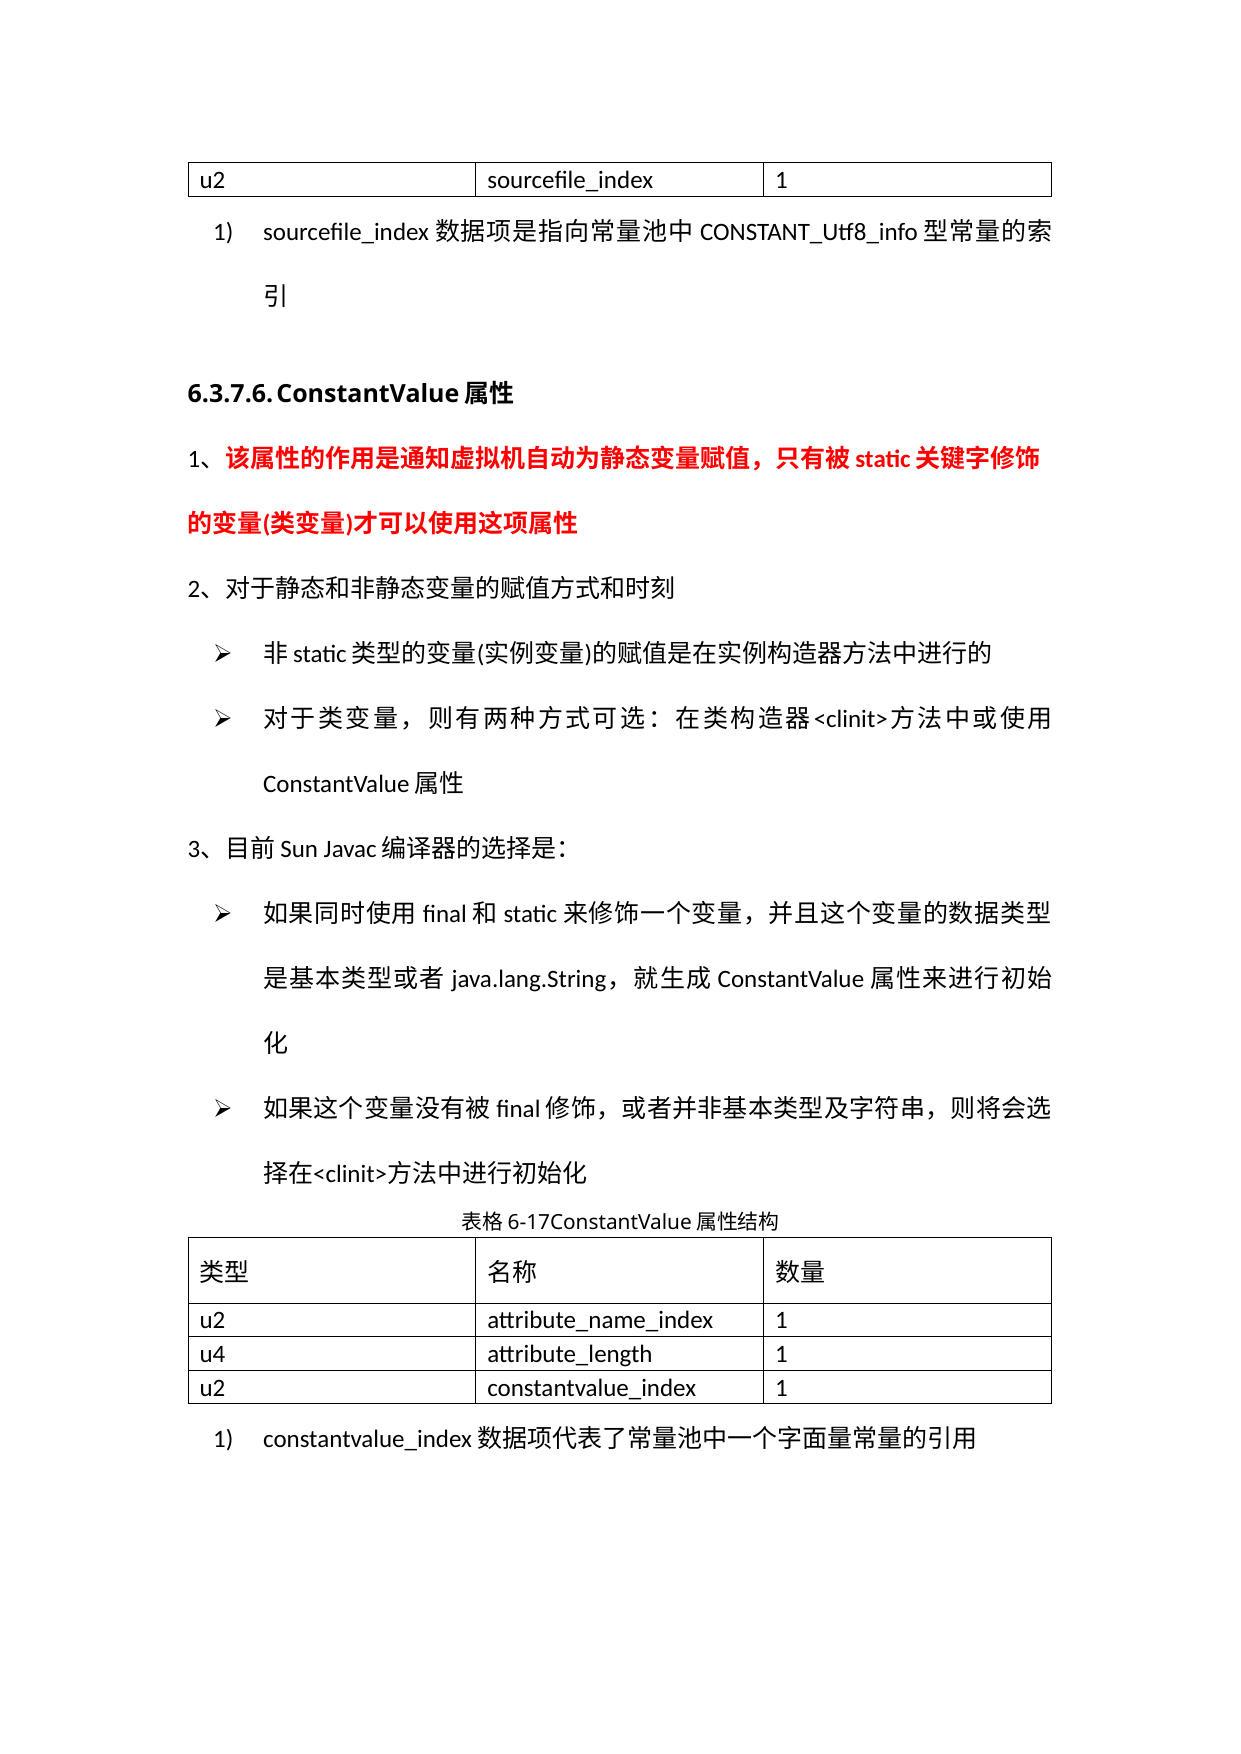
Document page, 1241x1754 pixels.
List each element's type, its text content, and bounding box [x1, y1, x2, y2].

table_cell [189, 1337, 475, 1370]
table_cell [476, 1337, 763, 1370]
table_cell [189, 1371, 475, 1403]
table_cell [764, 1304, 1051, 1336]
subtitle ConstantValue属性 [187, 359, 1053, 424]
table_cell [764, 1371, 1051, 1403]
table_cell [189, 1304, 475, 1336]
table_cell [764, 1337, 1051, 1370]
list sourcefile_index数据项是指向常量池中CONSTANT_Utf8_info型常量的索引 [213, 197, 1053, 327]
text 表格 6-17ConstantValue属性结构 [187, 1204, 1053, 1237]
list 非static类型的变量(实例变量)的赋值是在实例构造器方法中进行的 [213, 619, 1053, 684]
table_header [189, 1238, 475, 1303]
text 2、对于静态和非静态变量的赋值方式和时刻 [187, 554, 1053, 619]
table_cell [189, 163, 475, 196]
list 对于类变量，则有两种方式可选：在类构造器<clinit>方法中或使用ConstantValue属性 [213, 684, 1053, 814]
list 如果这个变量没有被final修饰，或者并非基本类型及字符串，则将会选择在<clinit>方法中进行初始化 [213, 1074, 1053, 1204]
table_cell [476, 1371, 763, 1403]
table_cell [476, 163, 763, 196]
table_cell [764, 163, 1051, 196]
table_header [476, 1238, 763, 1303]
text 1、该属性的作用是通知虚拟机自动为静态变量赋值，只有被static关键字修饰的变量(类变量)才可以使用这项属性 [187, 424, 1053, 554]
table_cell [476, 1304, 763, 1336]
text 3、目前Sun Javac编译器的选择是： [187, 814, 1053, 879]
list 如果同时使用final和static来修饰一个变量，并且这个变量的数据类型是基本类型或者java.lang.String，就生成ConstantValue属性来进行初始化 [213, 879, 1053, 1074]
list constantvalue_index数据项代表了常量池中一个字面量常量的引用 [213, 1404, 1053, 1469]
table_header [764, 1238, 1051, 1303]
